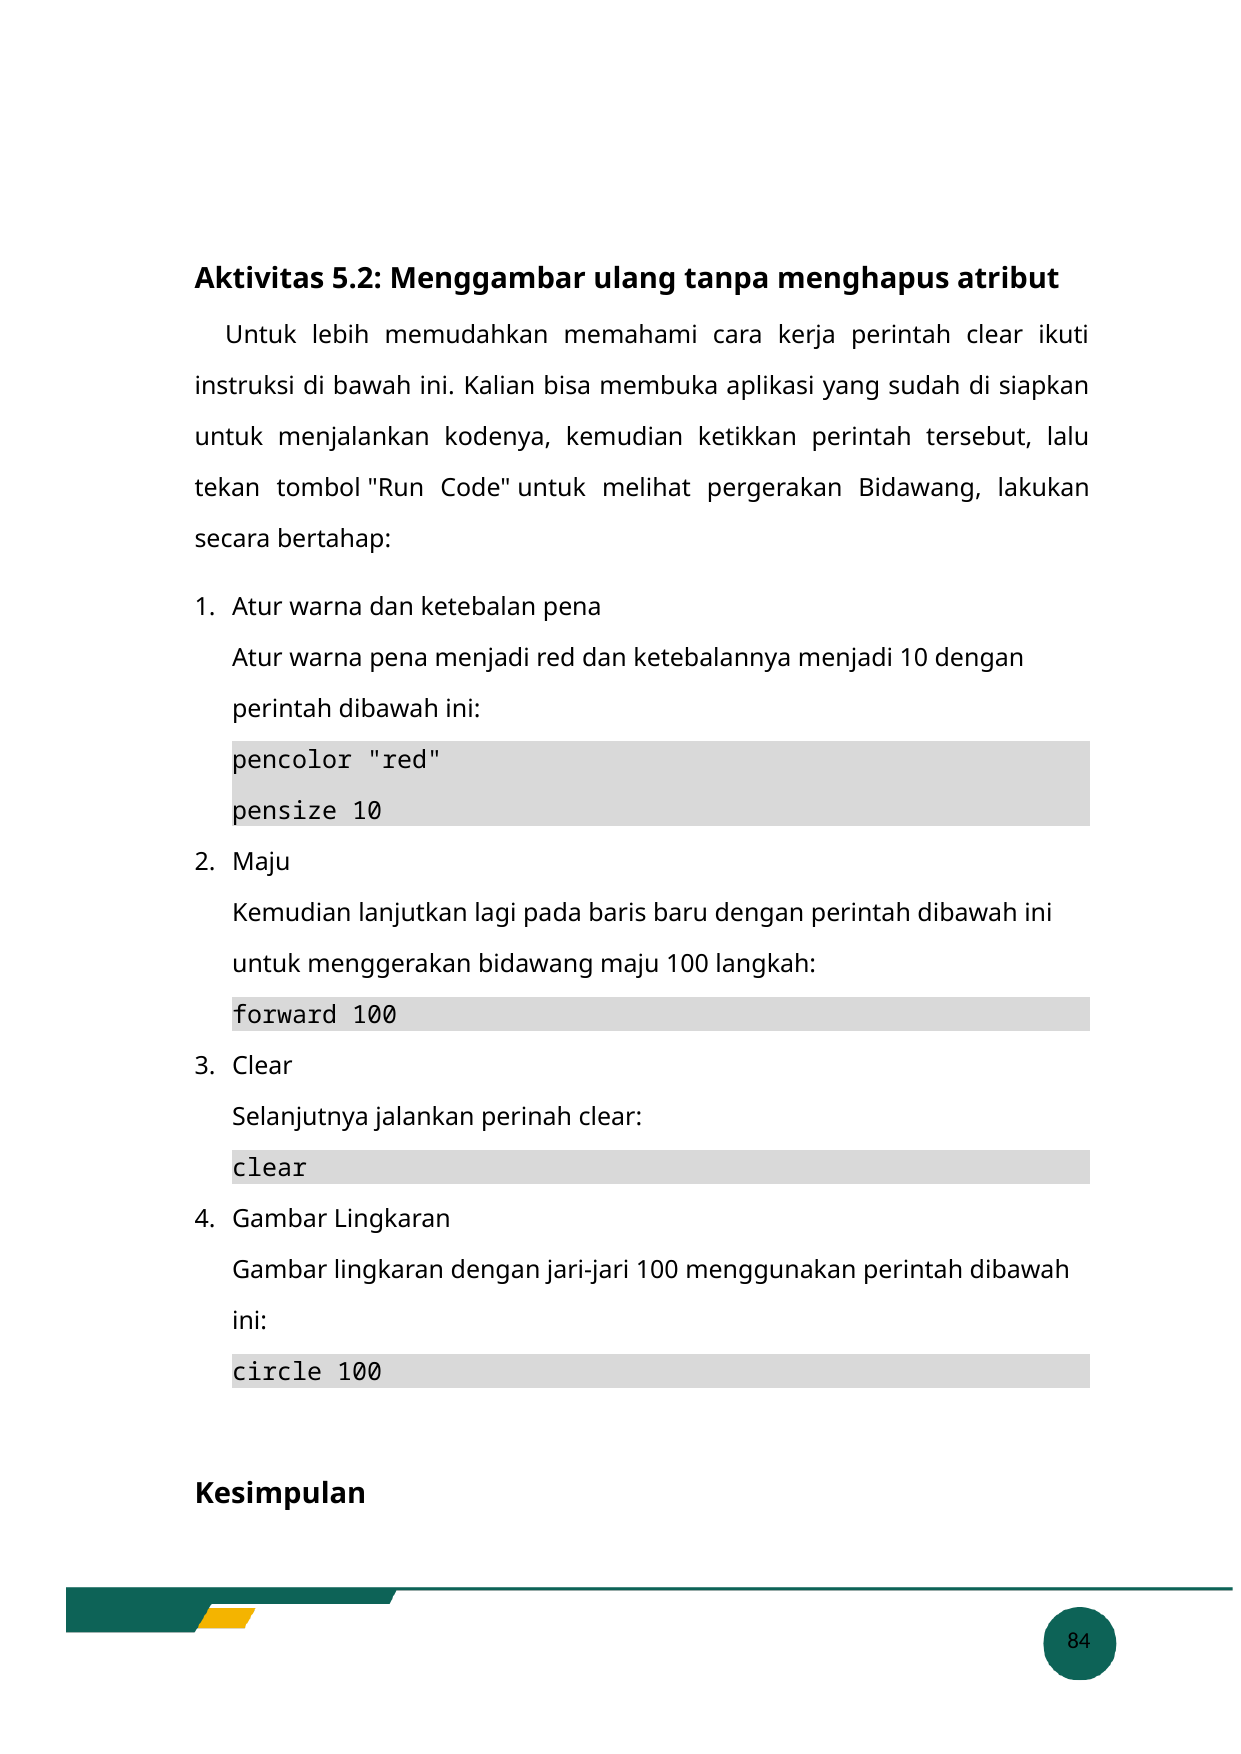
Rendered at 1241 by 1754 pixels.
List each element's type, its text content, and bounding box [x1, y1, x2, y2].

list Atur warna pena menjadi red dan ketebalannya menjadi 10 dengan perintah dibawah ini: [232, 639, 1090, 724]
list circle 100 [232, 1354, 1090, 1388]
list pensize 10 [232, 792, 1090, 826]
picture [66, 1578, 1233, 1708]
list Kemudian lanjutkan lagi pada baris baru dengan perintah dibawah ini untuk menggerakan bidawang maju 100 langkah: [232, 894, 1090, 979]
list Selanjutnya jalankan perinah clear: [232, 1099, 1090, 1133]
text Untuk lebih memudahkan memahami cara kerja perintah clear ikuti instruksi di bawah ini. Kalian bisa membuka aplikasi yang sudah di siapkan untuk menjalankan kodenya, kemudian ketikkan perintah tersebut, lalu tekan tombol "Run Code" untuk melihat pergerakan Bidawang, lakukan secara bertahap: [194, 316, 1090, 554]
list Gambar lingkaran dengan jari-jari 100 menggunakan perintah dibawah ini: [232, 1252, 1090, 1337]
list Maju [194, 843, 1090, 877]
list Clear [194, 1048, 1090, 1082]
text Aktivitas 5.2: Menggambar ulang tanpa menghapus atribut [194, 257, 1090, 297]
list pencolor "red" [232, 741, 1090, 775]
list Gambar Lingkaran [194, 1201, 1090, 1235]
list Atur warna dan ketebalan pena [194, 588, 1090, 622]
list forward 100 [232, 997, 1090, 1031]
list clear [232, 1150, 1090, 1184]
text Kesimpulan [194, 1473, 1090, 1512]
